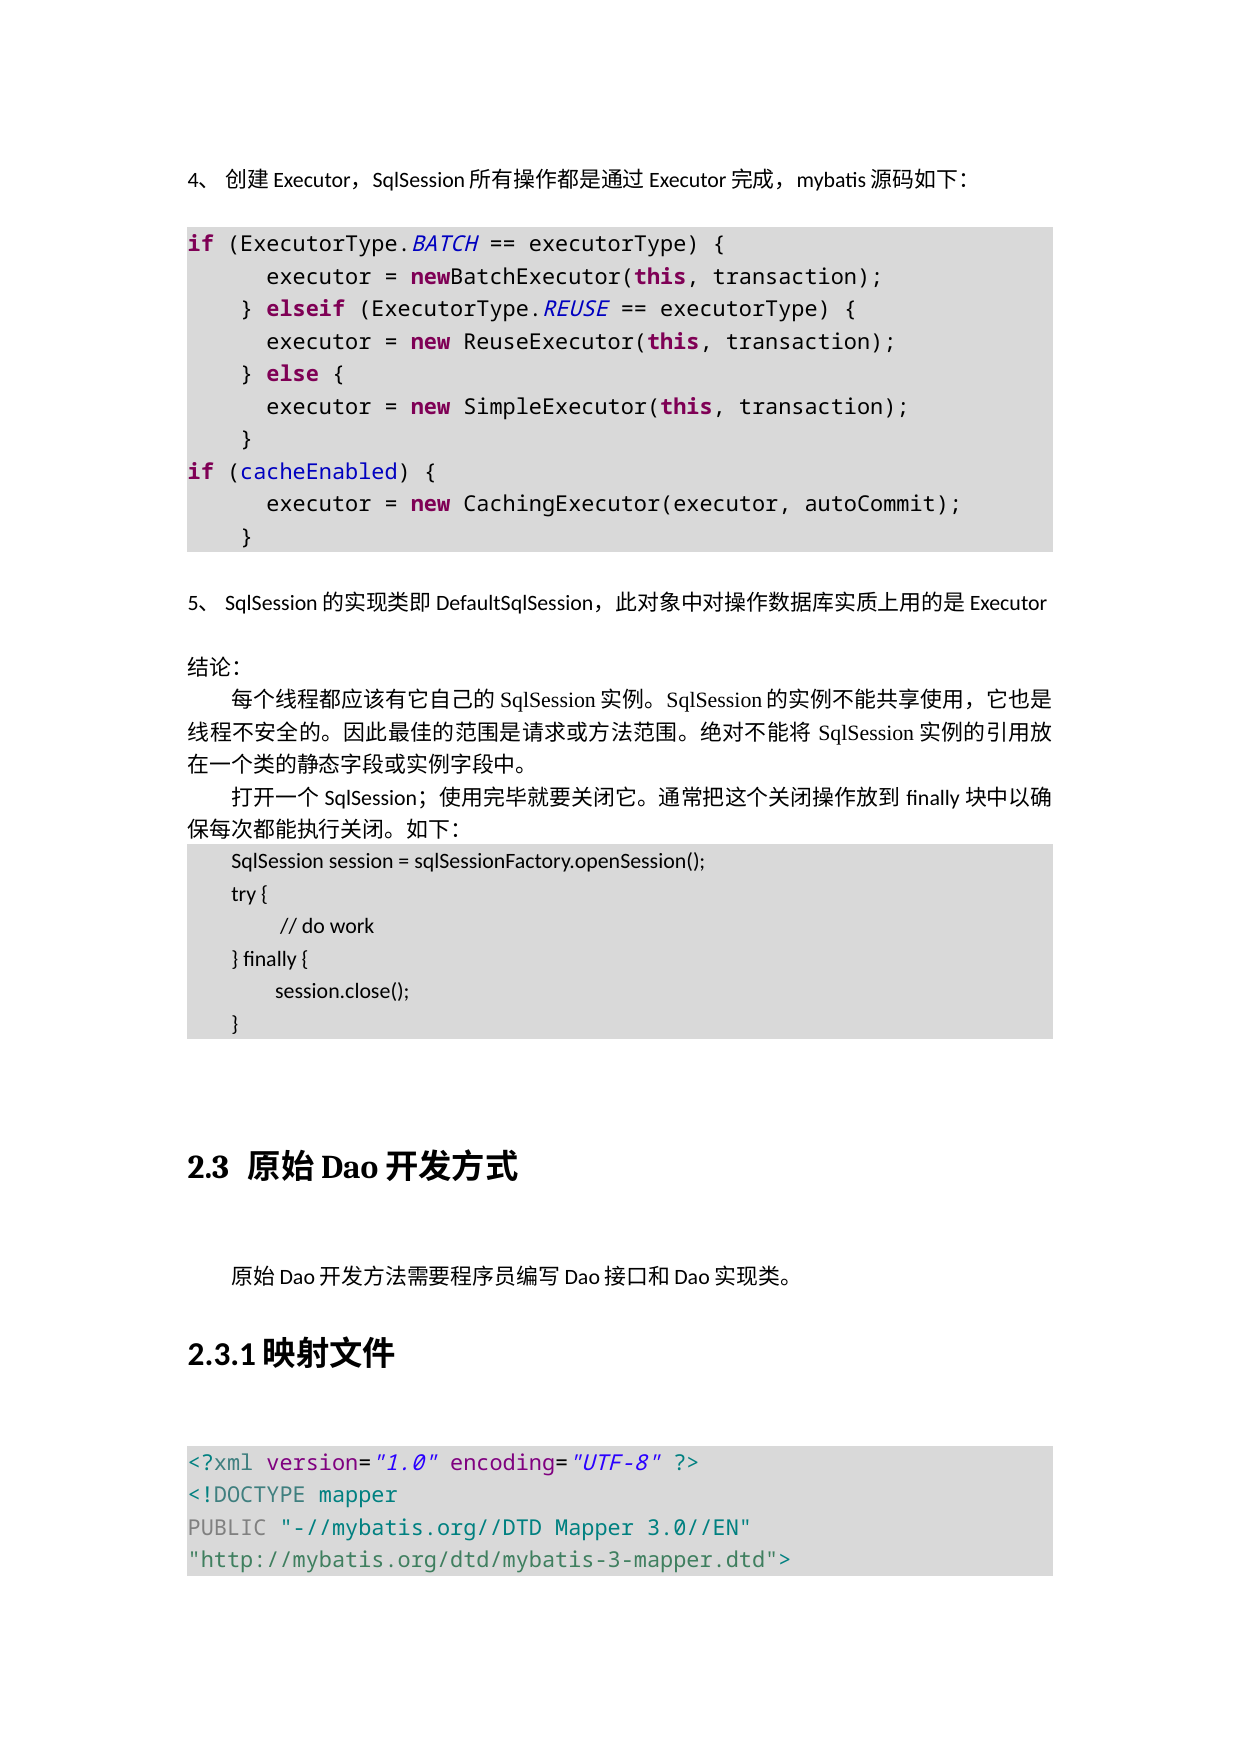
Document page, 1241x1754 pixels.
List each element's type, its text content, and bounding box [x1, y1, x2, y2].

text } elseif (ExecutorType.REUSE == executorType) { [187, 292, 1053, 324]
text SqlSession session = sqlSessionFactory.openSession(); [187, 844, 1053, 877]
text executor = newBatchExecutor(this, transaction); [187, 259, 1053, 292]
text "http://mybatis.org/dtd/mybatis-3-mapper.dtd"> [187, 1543, 1053, 1576]
text } else { [187, 357, 1053, 389]
text <?xml version="1.0" encoding="UTF-8" ?> [187, 1446, 1053, 1478]
text // do work [187, 909, 1053, 942]
text PUBLIC "-//mybatis.org//DTD Mapper 3.0//EN" [187, 1511, 1053, 1543]
text executor = new CachingExecutor(executor, autoCommit); [187, 487, 1053, 519]
text } [187, 519, 1053, 552]
text executor = new ReuseExecutor(this, transaction); [187, 324, 1053, 357]
text try { [187, 877, 1053, 909]
text } finally { [187, 942, 1053, 974]
text executor = new SimpleExecutor(this, transaction); [187, 389, 1053, 422]
subtitle 原始Dao开发方式 [187, 1132, 1053, 1197]
text <!DOCTYPE mapper [187, 1478, 1053, 1511]
text 每个线程都应该有它自己的SqlSession实例。SqlSession的实例不能共享使用，它也是线程不安全的。因此最佳的范围是请求或方法范围。绝对不能将SqlSession实例的引用放在一个类的静态字段或实例字段中。 [187, 682, 1053, 779]
text } [187, 1007, 1053, 1039]
text if (ExecutorType.BATCH == executorType) { [187, 227, 1053, 259]
text if (cacheEnabled) { [187, 454, 1053, 487]
text 原始Dao开发方法需要程序员编写Dao接口和Dao实现类。 [187, 1259, 1053, 1291]
subtitle 映射文件 [187, 1318, 1053, 1383]
list 创建Executor，SqlSession所有操作都是通过Executor完成，mybatis源码如下： [187, 162, 1053, 194]
list SqlSession的实现类即DefaultSqlSession，此对象中对操作数据库实质上用的是Executor [187, 584, 1053, 617]
text session.close(); [187, 974, 1053, 1007]
text } [187, 422, 1053, 454]
text 打开一个 SqlSession；使用完毕就要关闭它。通常把这个关闭操作放到 finally 块中以确保每次都能执行关闭。如下： [187, 779, 1053, 844]
text 结论： [187, 649, 1053, 682]
